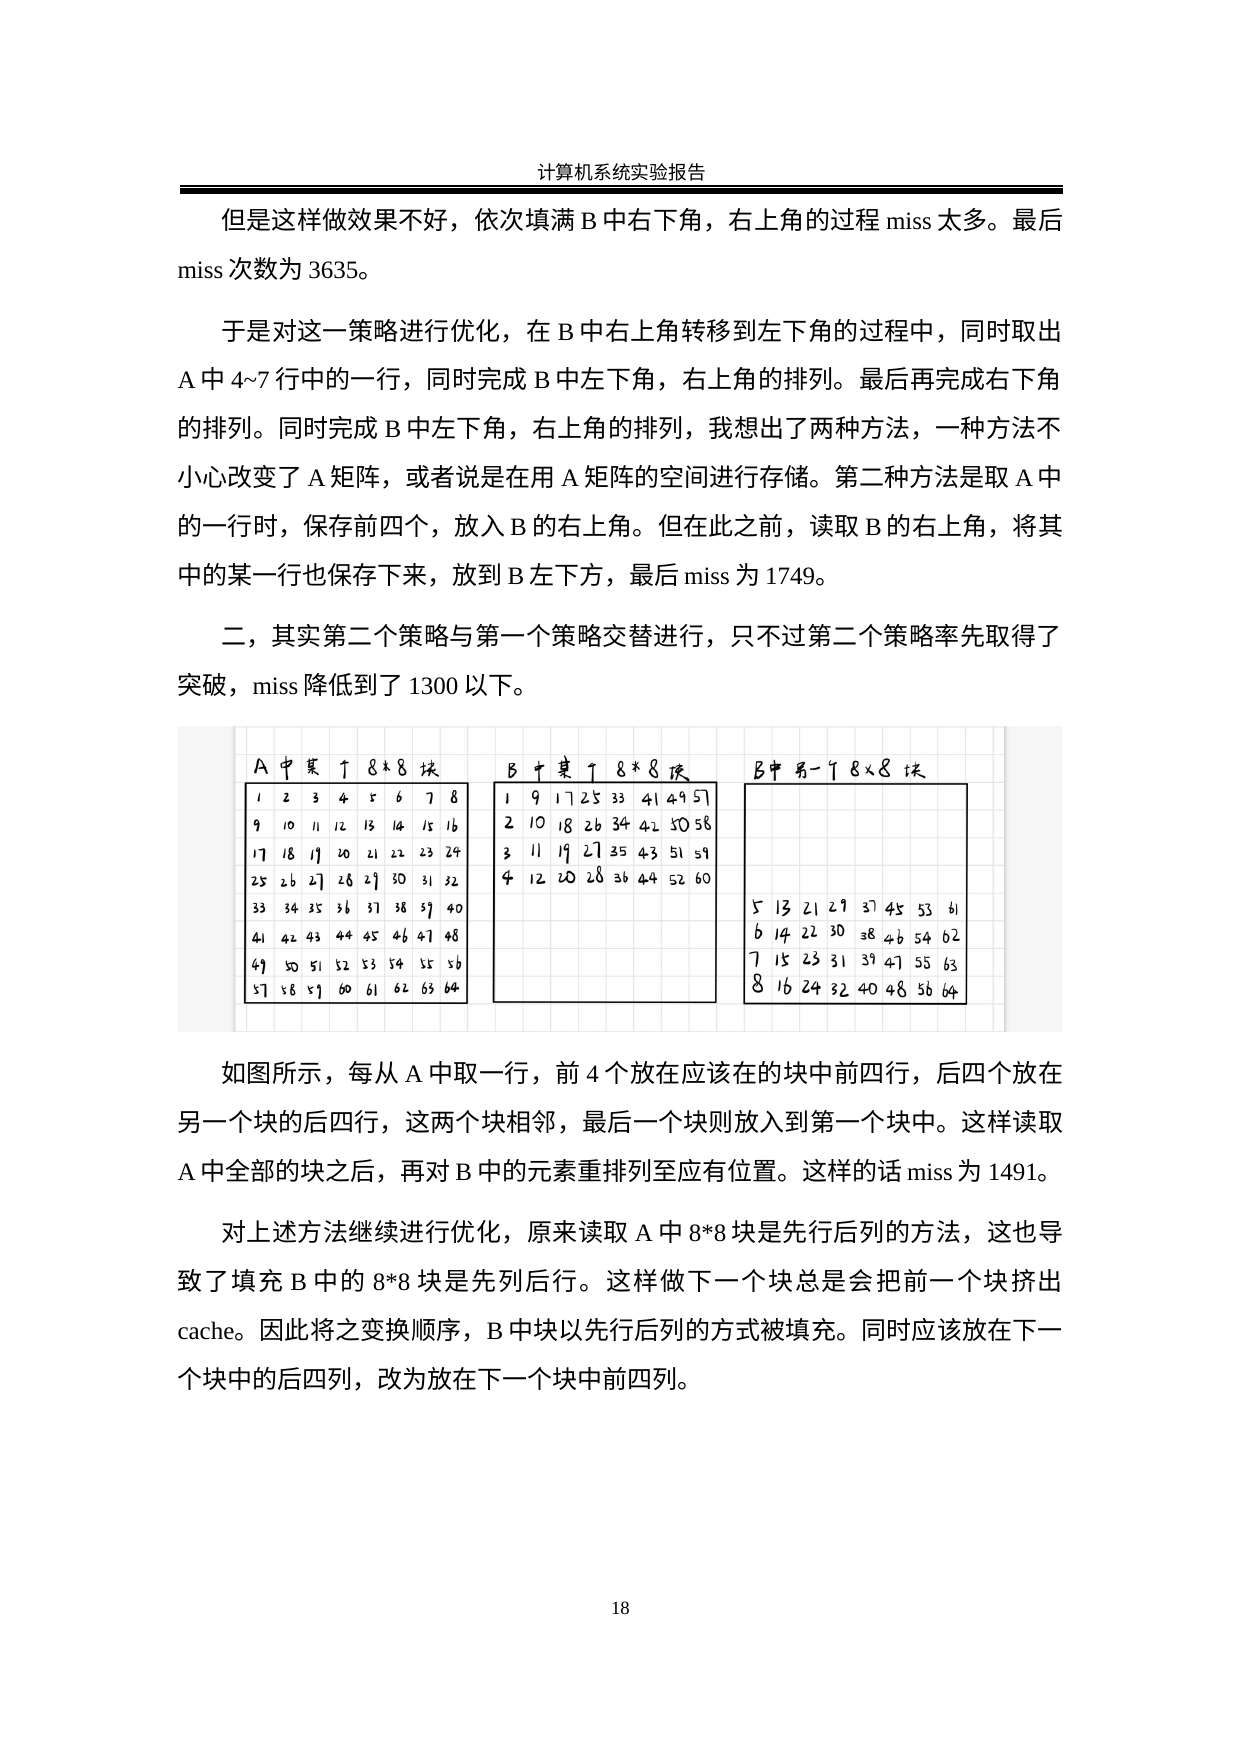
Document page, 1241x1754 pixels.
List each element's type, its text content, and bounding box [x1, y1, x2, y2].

picture [177, 726, 1062, 1032]
list 其实第二个策略与第一个策略交替进行，只不过第二个策略率先取得了突破，miss降低到了1300以下。 [177, 617, 1063, 702]
text 对上述方法继续进行优化，原来读取A中8*8块是先行后列的方法，这也导致了填充B中的8*8块是先列后行。这样做下一个块总是会把前一个块挤出cache。因此将之变换顺序，B中块以先行后列的方式被填充。同时应该放在下一个块中的后四列，改为放在下一个块中前四列。 [177, 1213, 1063, 1396]
text 于是对这一策略进行优化，在B中右上角转移到左下角的过程中，同时取出A中4~7行中的一行，同时完成B中左下角，右上角的排列。最后再完成右下角的排列。同时完成B中左下角，右上角的排列，我想出了两种方法，一种方法不小心改变了A矩阵，或者说是在用A矩阵的空间进行存储。第二种方法是取A中的一行时，保存前四个，放入B的右上角。但在此之前，读取B的右上角，将其中的某一行也保存下来，放到B左下方，最后miss为1749。 [177, 311, 1063, 592]
text 如图所示，每从A中取一行，前4个放在应该在的块中前四行，后四个放在另一个块的后四行，这两个块相邻，最后一个块则放入到第一个块中。这样读取A中全部的块之后，再对B中的元素重排列至应有位置。这样的话miss为1491。 [177, 1054, 1063, 1188]
text 但是这样做效果不好，依次填满B中右下角，右上角的过程miss太多。最后miss次数为3635。 [177, 201, 1063, 286]
